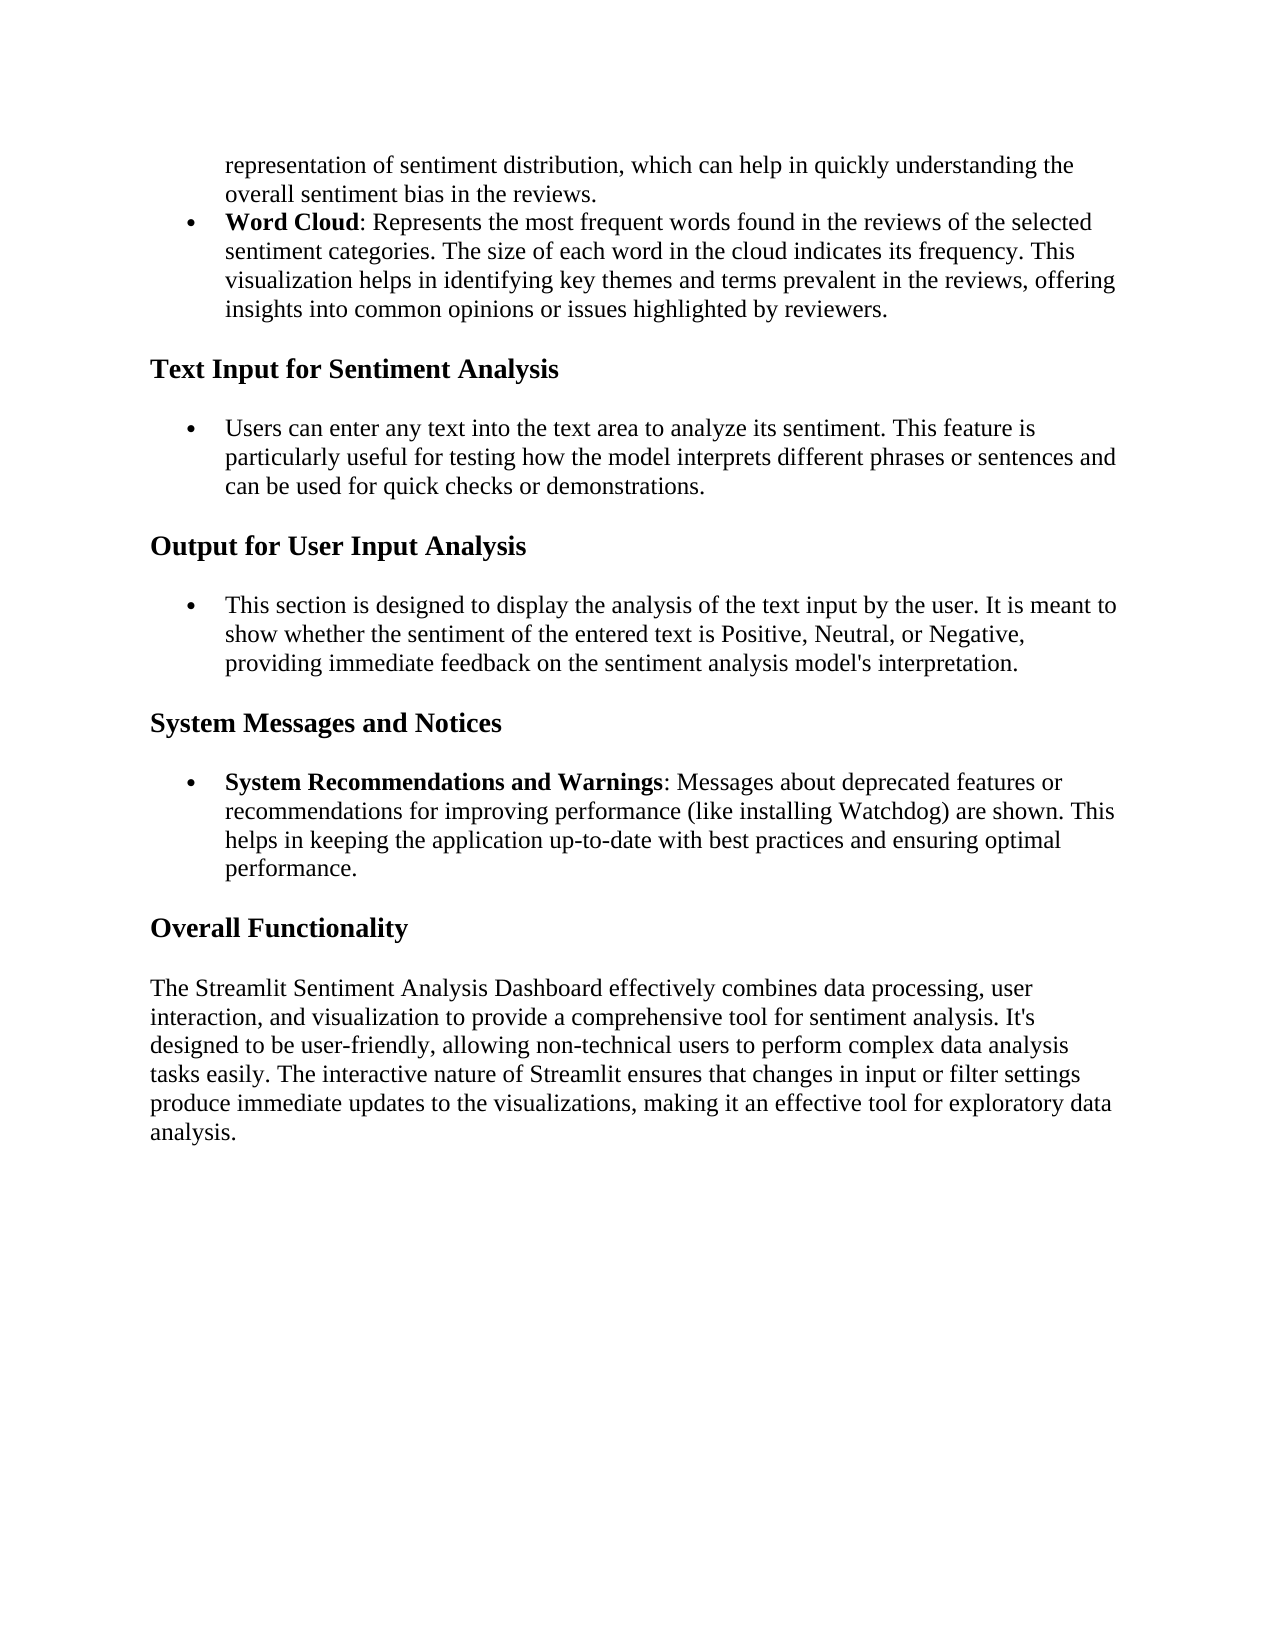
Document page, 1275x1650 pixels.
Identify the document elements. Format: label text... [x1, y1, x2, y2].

list Word Cloud: Represents the most frequent words found in the reviews of the selected sentiment categories. The size of each word in the cloud indicates its frequency. This visualization helps in identifying key themes and terms prevalent in the reviews, offering insights into common opinions or issues highlighted by reviewers. [187, 207, 1125, 322]
list This section is designed to display the analysis of the text input by the user. It is meant to show whether the sentiment of the entered text is Positive, Neutral, or Negative, providing immediate feedback on the sentiment analysis model's interpretation. [187, 590, 1125, 676]
text The Streamlit Sentiment Analysis Dashboard effectively combines data processing, user interaction, and visualization to provide a comprehensive tool for sentiment analysis. It's designed to be user-friendly, allowing non-technical users to perform complex data analysis tasks easily. The interactive nature of Streamlit ensures that changes in input or filter settings produce immediate updates to the visualizations, making it an effective tool for exploratory data analysis. [150, 973, 1125, 1145]
list System Recommendations and Warnings: Messages about deprecated features or recommendations for improving performance (like installing Watchdog) are shown. This helps in keeping the application up-to-date with best practices and ensuring optimal performance. [187, 767, 1125, 882]
list Users can enter any text into the text area to analyze its sentiment. This feature is particularly useful for testing how the model interprets different phrases or sentences and can be used for quick checks or demonstrations. [187, 413, 1125, 499]
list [187, 150, 1125, 207]
text System Messages and Notices [150, 706, 1125, 738]
text Output for User Input Analysis [150, 529, 1125, 561]
text Text Input for Sentiment Analysis [150, 352, 1125, 384]
text Overall Functionality [150, 911, 1125, 944]
